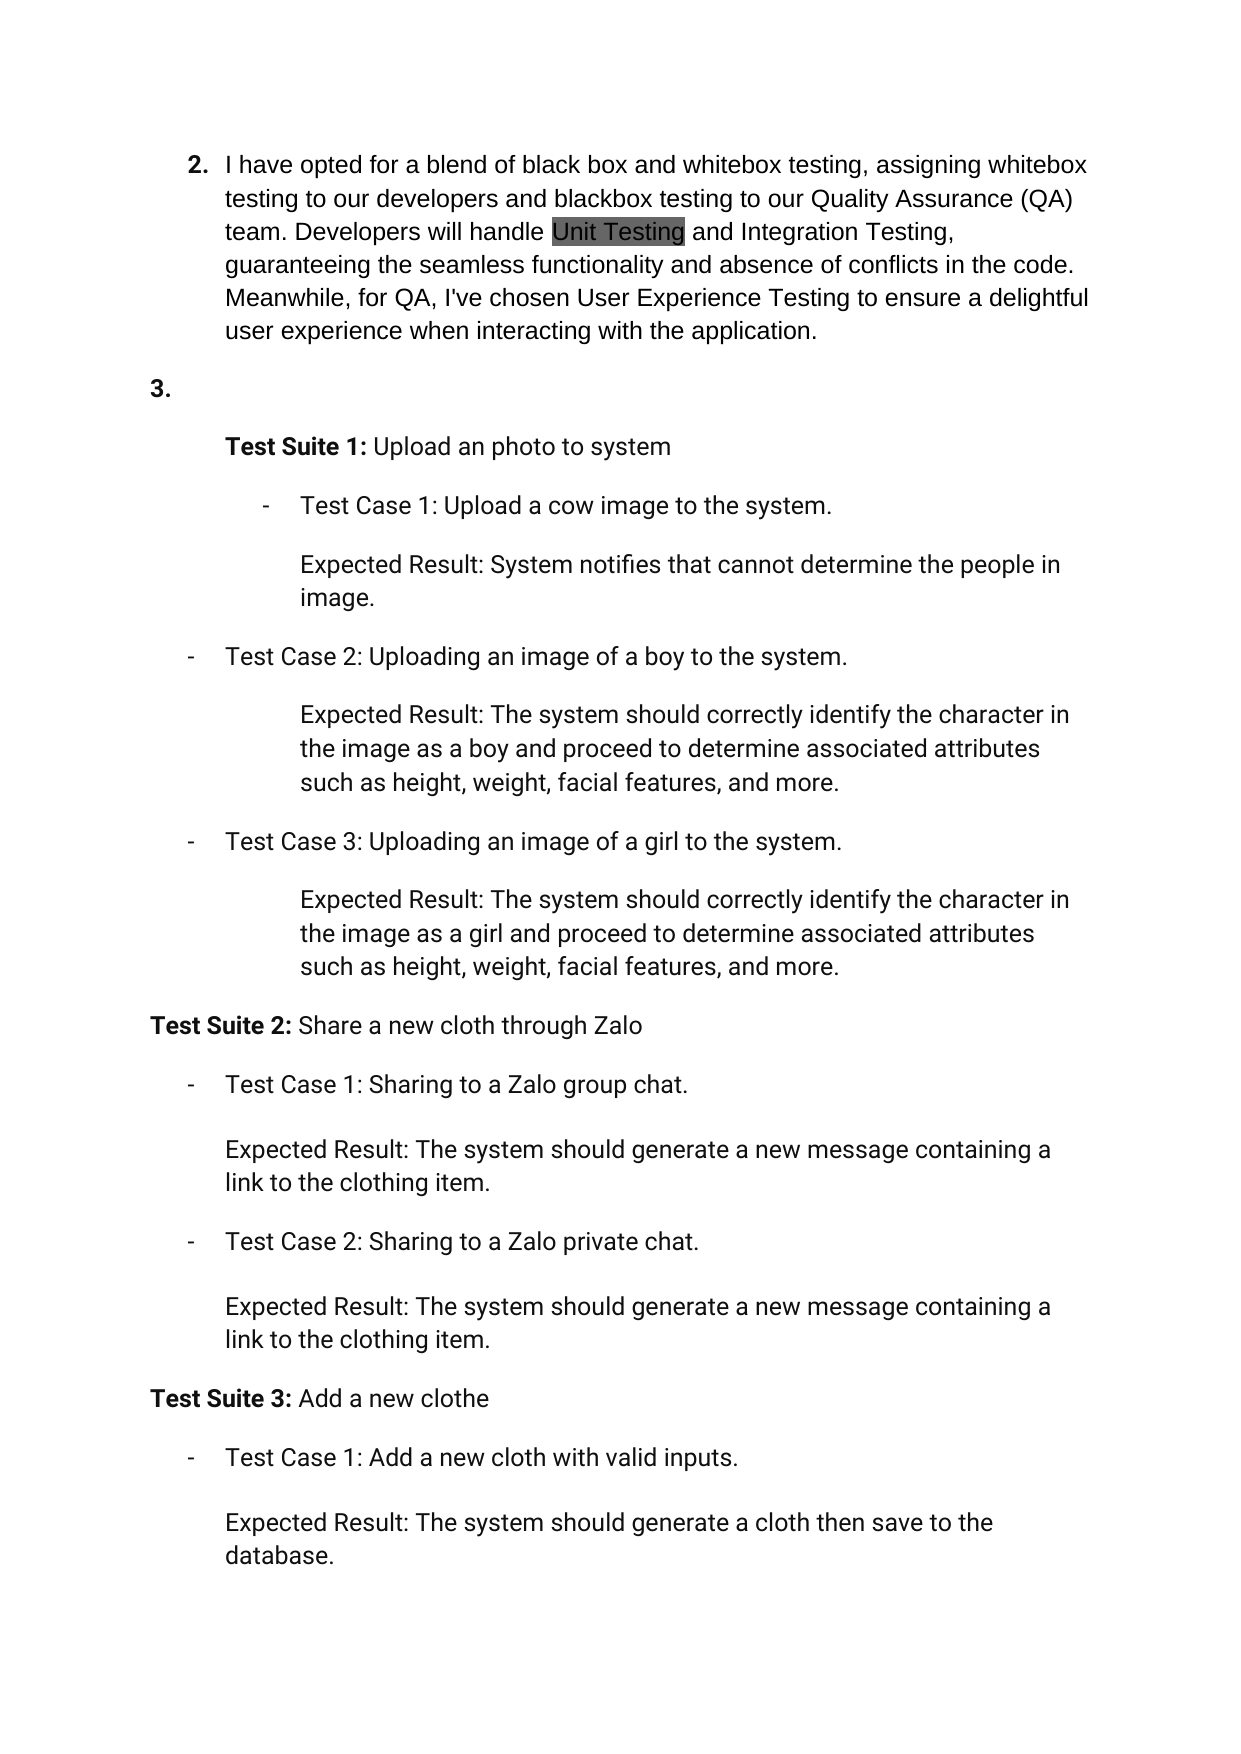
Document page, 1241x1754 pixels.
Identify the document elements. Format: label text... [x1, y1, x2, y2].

list Test Case 1: Add a new cloth with valid inputs. [187, 1443, 1090, 1472]
list Test Case 1: Upload a cow image to the system. [262, 491, 1090, 520]
list I have opted for a blend of black box and whitebox testing, assigning whitebox testing to our developers and blackbox testing to our Quality Assurance (QA) team. Developers will handle Unit Testing and Integration Testing, guaranteeing the seamless functionality and absence of conflicts in the code. Meanwhile, for QA, I've chosen User Experience Testing to ensure a delightful user experience when interacting with the application. [187, 150, 1090, 344]
text Expected Result: The system should generate a cloth then save to the database. [225, 1508, 1090, 1571]
text Test Suite 1: Upload an photo to system [225, 432, 1090, 462]
list Test Case 2: Uploading an image of a boy to the system. [187, 642, 1090, 671]
text Expected Result: The system should generate a new message containing a link to the clothing item. [225, 1292, 1090, 1355]
list Test Case 3: Uploading an image of a girl to the system. [187, 827, 1090, 856]
text 3. [150, 374, 1090, 403]
text Expected Result: The system should correctly identify the character in the image as a girl and proceed to determine associated attributes such as height, weight, facial features, and more. [300, 885, 1090, 982]
text Expected Result: The system should correctly identify the character in the image as a boy and proceed to determine associated attributes such as height, weight, facial features, and more. [300, 701, 1090, 797]
text Test Suite 2: Share a new cloth through Zalo [150, 1011, 1090, 1041]
list Test Case 1: Sharing to a Zalo group chat. [187, 1070, 1090, 1099]
text Expected Result: The system should generate a new message containing a link to the clothing item. [225, 1135, 1090, 1198]
list Test Case 2: Sharing to a Zalo private chat. [187, 1227, 1090, 1256]
text Expected Result: System notifies that cannot determine the people in image. [300, 550, 1090, 613]
text Test Suite 3: Add a new clothe [150, 1384, 1090, 1413]
